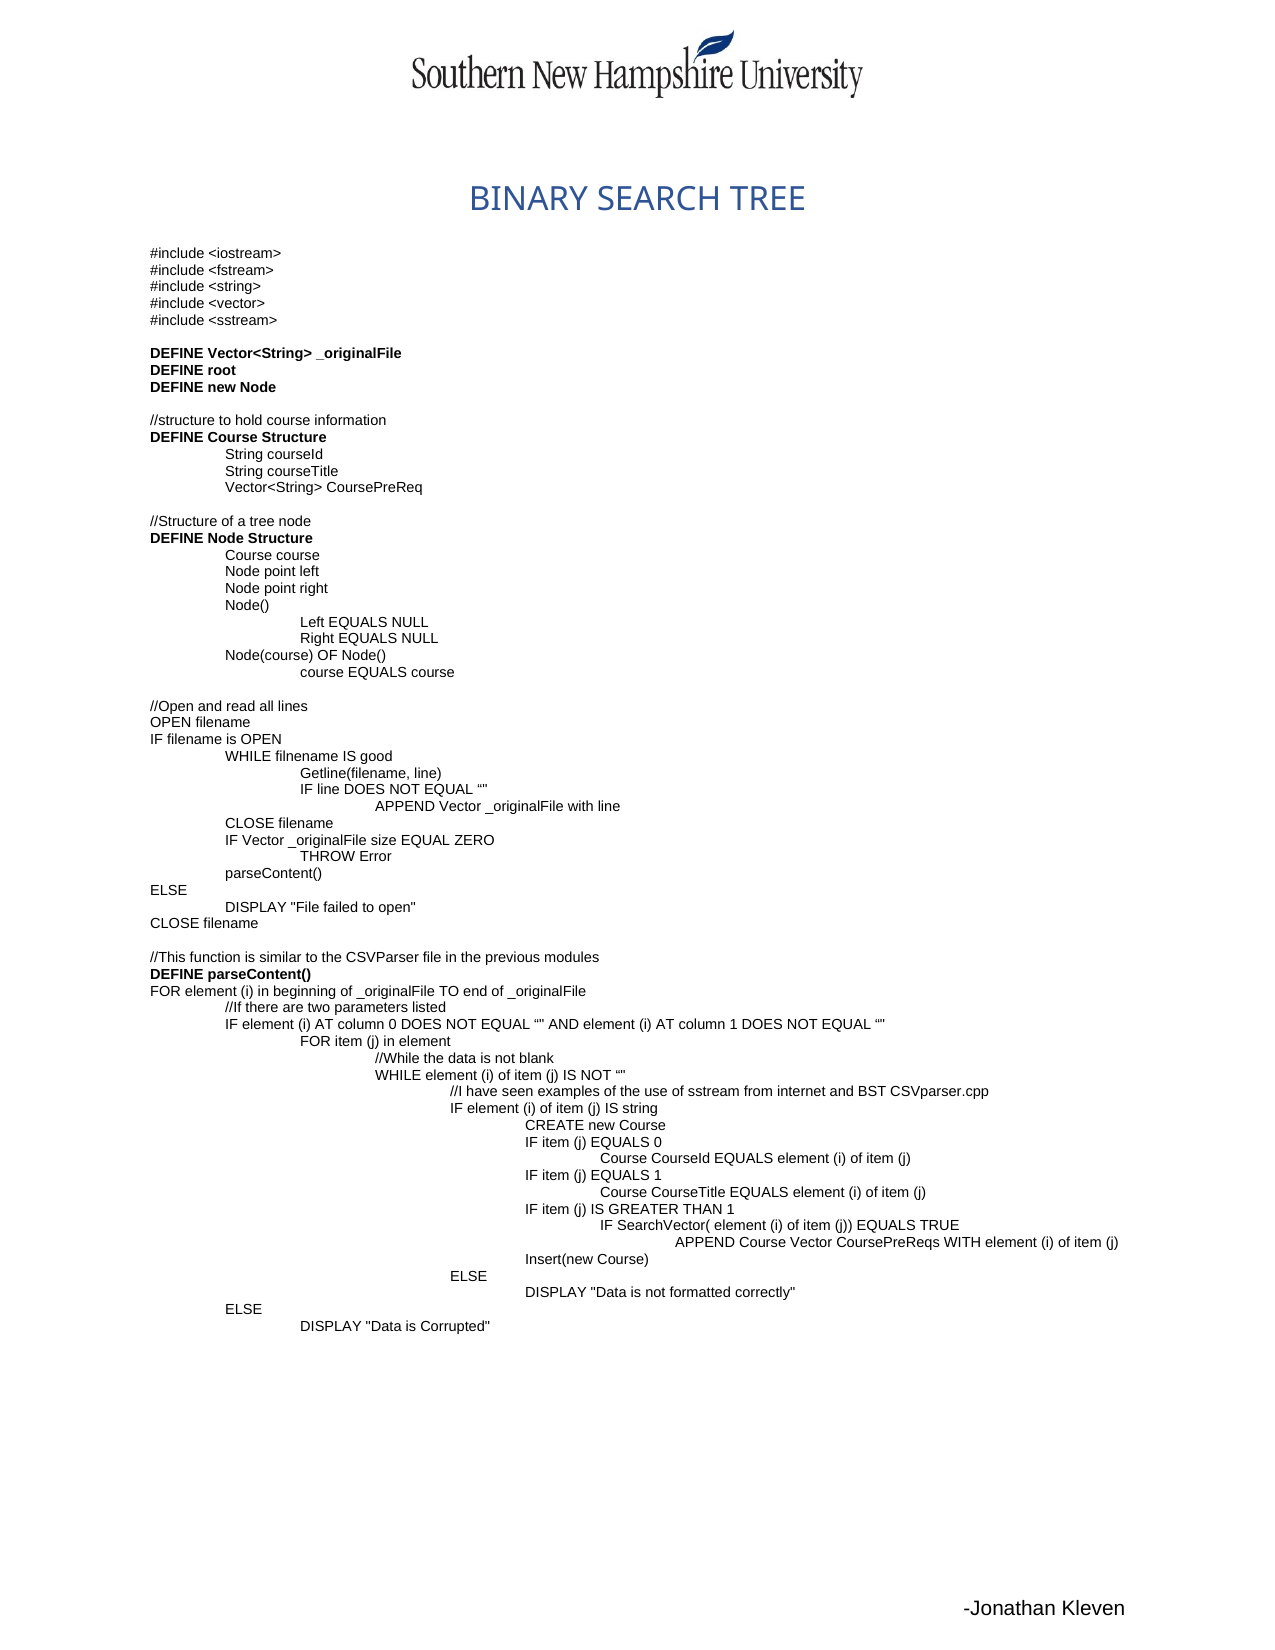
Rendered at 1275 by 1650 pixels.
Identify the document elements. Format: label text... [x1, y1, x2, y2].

text APPEND Vector _originalFile with line [150, 798, 1125, 814]
text Course CourseTitle EQUALS element (i) of item (j) [150, 1183, 1125, 1200]
text IF element (i) AT column 0 DOES NOT EQUAL “" AND element (i) AT column 1 DOES NOT EQUAL “" [150, 1016, 1125, 1033]
text IF filename is OPEN [150, 731, 1125, 747]
text course EQUALS course [150, 664, 1125, 680]
text WHILE element (i) of item (j) IS NOT “" [150, 1066, 1125, 1083]
text IF item (j) EQUALS 1 [150, 1167, 1125, 1183]
picture [412, 30, 863, 98]
text #include <string> [150, 278, 1125, 295]
text ELSE [150, 1267, 1125, 1284]
text APPEND Course Vector CoursePreReqs WITH element (i) of item (j) [150, 1234, 1125, 1251]
text IF SearchVector( element (i) of item (j)) EQUALS TRUE [150, 1217, 1125, 1234]
text #include <sstream> [150, 311, 1125, 328]
text CLOSE filename [150, 915, 1125, 932]
text //Open and read all lines [150, 697, 1125, 714]
text Right EQUALS NULL [150, 630, 1125, 647]
text DISPLAY "Data is not formatted correctly" [150, 1284, 1125, 1301]
text THROW Error [150, 848, 1125, 865]
text //While the data is not blank [150, 1049, 1125, 1066]
text //structure to hold course information [150, 412, 1125, 429]
text Getline(filename, line) [150, 764, 1125, 781]
text DEFINE parseContent() [150, 966, 1125, 982]
text DEFINE Vector<String> _originalFile [150, 345, 1125, 362]
text IF line DOES NOT EQUAL “" [150, 781, 1125, 798]
text DISPLAY "File failed to open" [150, 898, 1125, 915]
text Node point right [150, 580, 1125, 597]
text //Structure of a tree node [150, 513, 1125, 529]
text #include <fstream> [150, 261, 1125, 278]
text CREATE new Course [150, 1116, 1125, 1133]
text String courseId [150, 446, 1125, 462]
text DEFINE Course Structure [150, 429, 1125, 446]
text WHILE filnename IS good [150, 747, 1125, 764]
text ELSE [150, 1301, 1125, 1318]
text Node point left [150, 563, 1125, 580]
text FOR item (j) in element [150, 1033, 1125, 1049]
text ELSE [150, 882, 1125, 898]
subtitle BINARY SEARCH TREE [150, 175, 1125, 220]
text Vector<String> CoursePreReq [150, 479, 1125, 496]
text DEFINE new Node [150, 378, 1125, 395]
text Node() [150, 597, 1125, 613]
text Course CourseId EQUALS element (i) of item (j) [150, 1150, 1125, 1167]
text //I have seen examples of the use of sstream from internet and BST CSVparser.cpp [150, 1083, 1125, 1100]
text DEFINE Node Structure [150, 529, 1125, 546]
text //This function is similar to the CSVParser file in the previous modules [150, 949, 1125, 966]
text parseContent() [150, 865, 1125, 882]
text //If there are two parameters listed [150, 999, 1125, 1016]
text Course course [150, 546, 1125, 563]
text DEFINE root [150, 362, 1125, 378]
text Left EQUALS NULL [150, 613, 1125, 630]
text IF element (i) of item (j) IS string [150, 1100, 1125, 1116]
text DISPLAY "Data is Corrupted" [150, 1318, 1125, 1334]
text Node(course) OF Node() [150, 647, 1125, 664]
text IF Vector _originalFile size EQUAL ZERO [150, 831, 1125, 848]
text FOR element (i) in beginning of _originalFile TO end of _originalFile [150, 982, 1125, 999]
text IF item (j) IS GREATER THAN 1 [150, 1200, 1125, 1217]
text #include <iostream> [150, 244, 1125, 261]
text String courseTitle [150, 462, 1125, 479]
text IF item (j) EQUALS 0 [150, 1133, 1125, 1150]
text CLOSE filename [150, 814, 1125, 831]
text #include <vector> [150, 295, 1125, 311]
text OPEN filename [150, 714, 1125, 731]
text Insert(new Course) [150, 1251, 1125, 1267]
